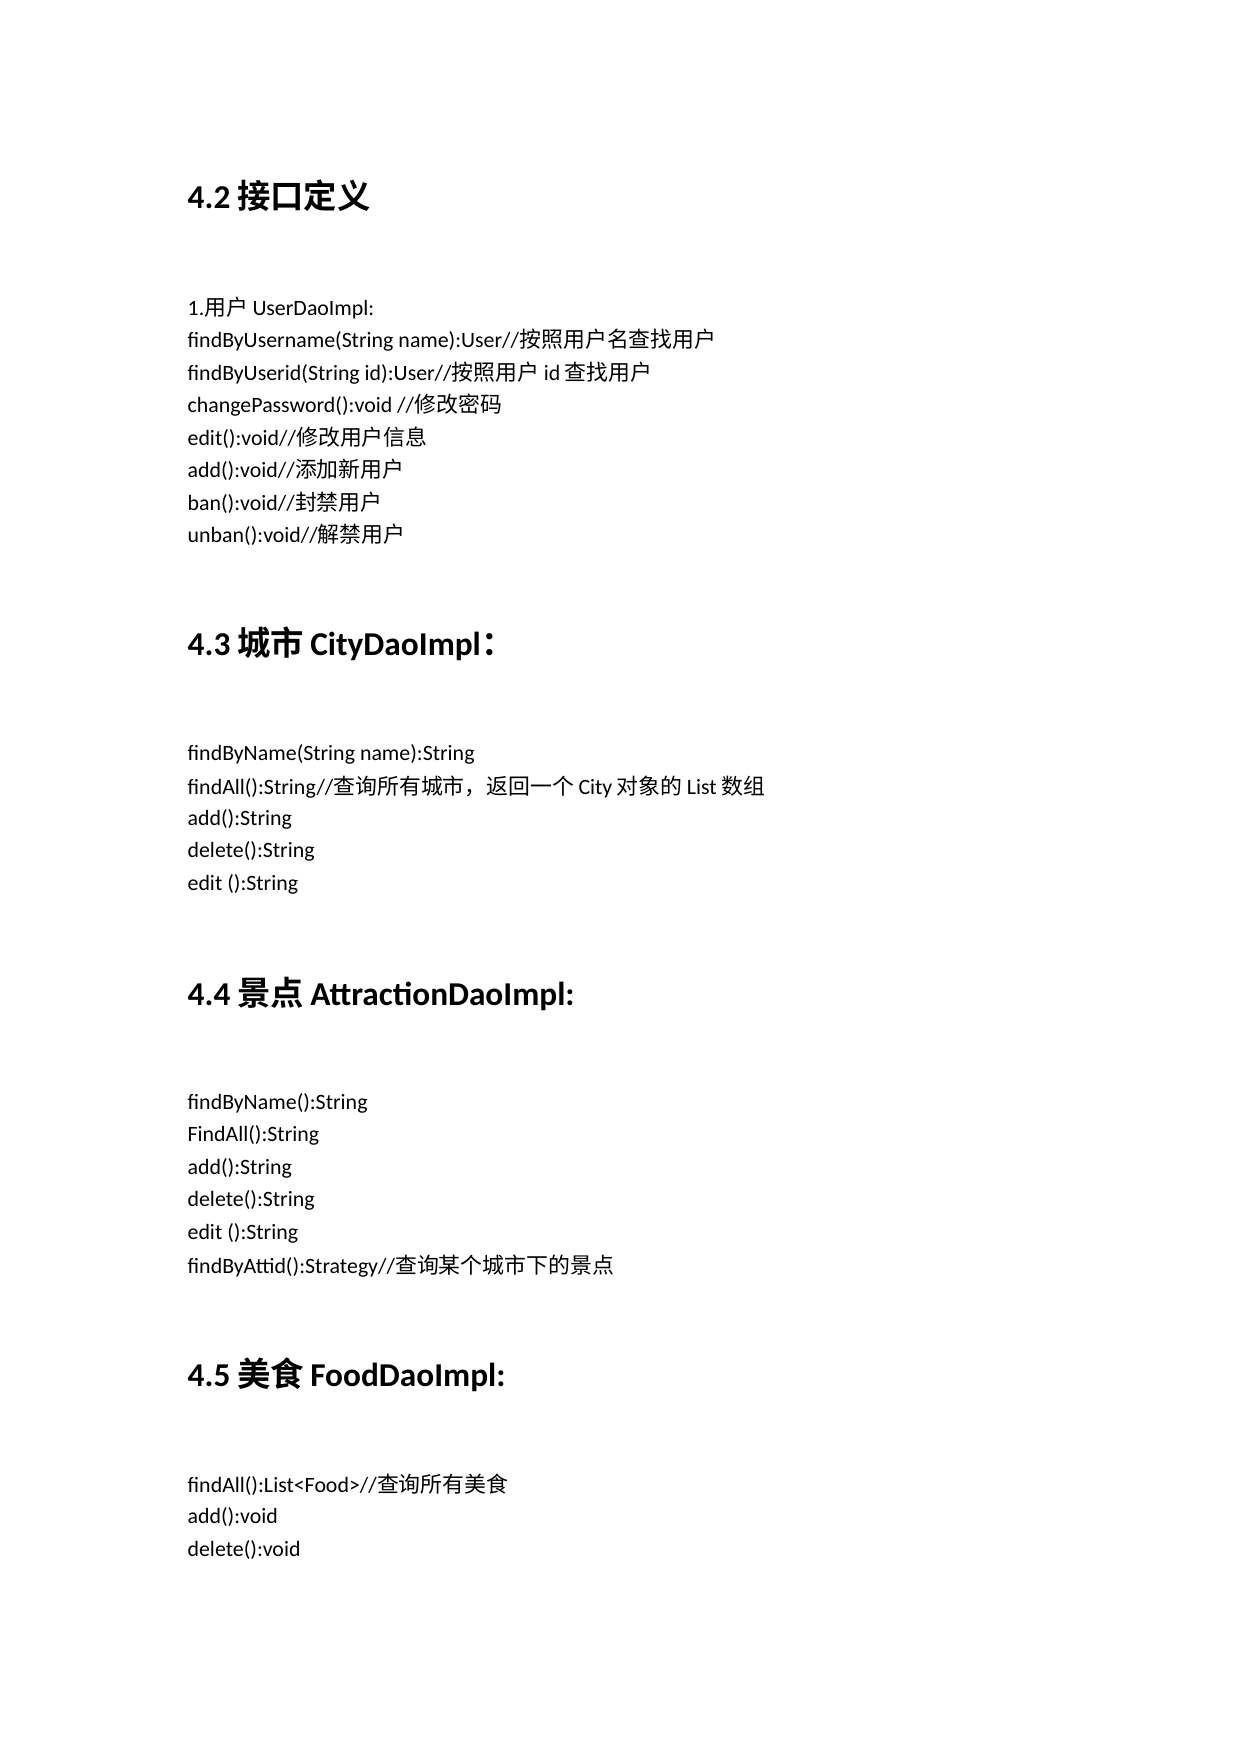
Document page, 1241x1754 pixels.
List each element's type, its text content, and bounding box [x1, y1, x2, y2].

text findByAttid():Strategy//查询某个城市下的景点 [187, 1248, 1053, 1280]
text findByName():String [187, 1085, 1053, 1118]
text findAll():List<Food>//查询所有美食 [187, 1467, 1053, 1499]
text add():void [187, 1499, 1053, 1532]
text edit ():String [187, 866, 1053, 898]
text add():String [187, 1150, 1053, 1183]
text add():String [187, 801, 1053, 833]
text findByName(String name):String [187, 736, 1053, 768]
text changePassword():void //修改密码 [187, 387, 1053, 419]
subtitle 4.4景点AttractionDaoImpl: [187, 958, 1053, 1023]
text FindAll():String [187, 1118, 1053, 1150]
subtitle 4.2接口定义 [187, 162, 1053, 227]
subtitle 4.5美食FoodDaoImpl: [187, 1340, 1053, 1405]
text delete():void [187, 1532, 1053, 1564]
text ban():void//封禁用户 [187, 484, 1053, 517]
subtitle 4.3城市CityDaoImpl： [187, 609, 1053, 674]
text edit():void//修改用户信息 [187, 419, 1053, 452]
text findByUserid(String id):User//按照用户id查找用户 [187, 354, 1053, 387]
text unban():void//解禁用户 [187, 517, 1053, 549]
text findByUsername(String name):User//按照用户名查找用户 [187, 322, 1053, 354]
text add():void//添加新用户 [187, 452, 1053, 484]
text findAll():String//查询所有城市，返回一个City对象的List数组 [187, 768, 1053, 801]
text delete():String [187, 1183, 1053, 1215]
text delete():String [187, 833, 1053, 866]
text edit ():String [187, 1215, 1053, 1248]
text 1.用户UserDaoImpl: [187, 289, 1053, 322]
